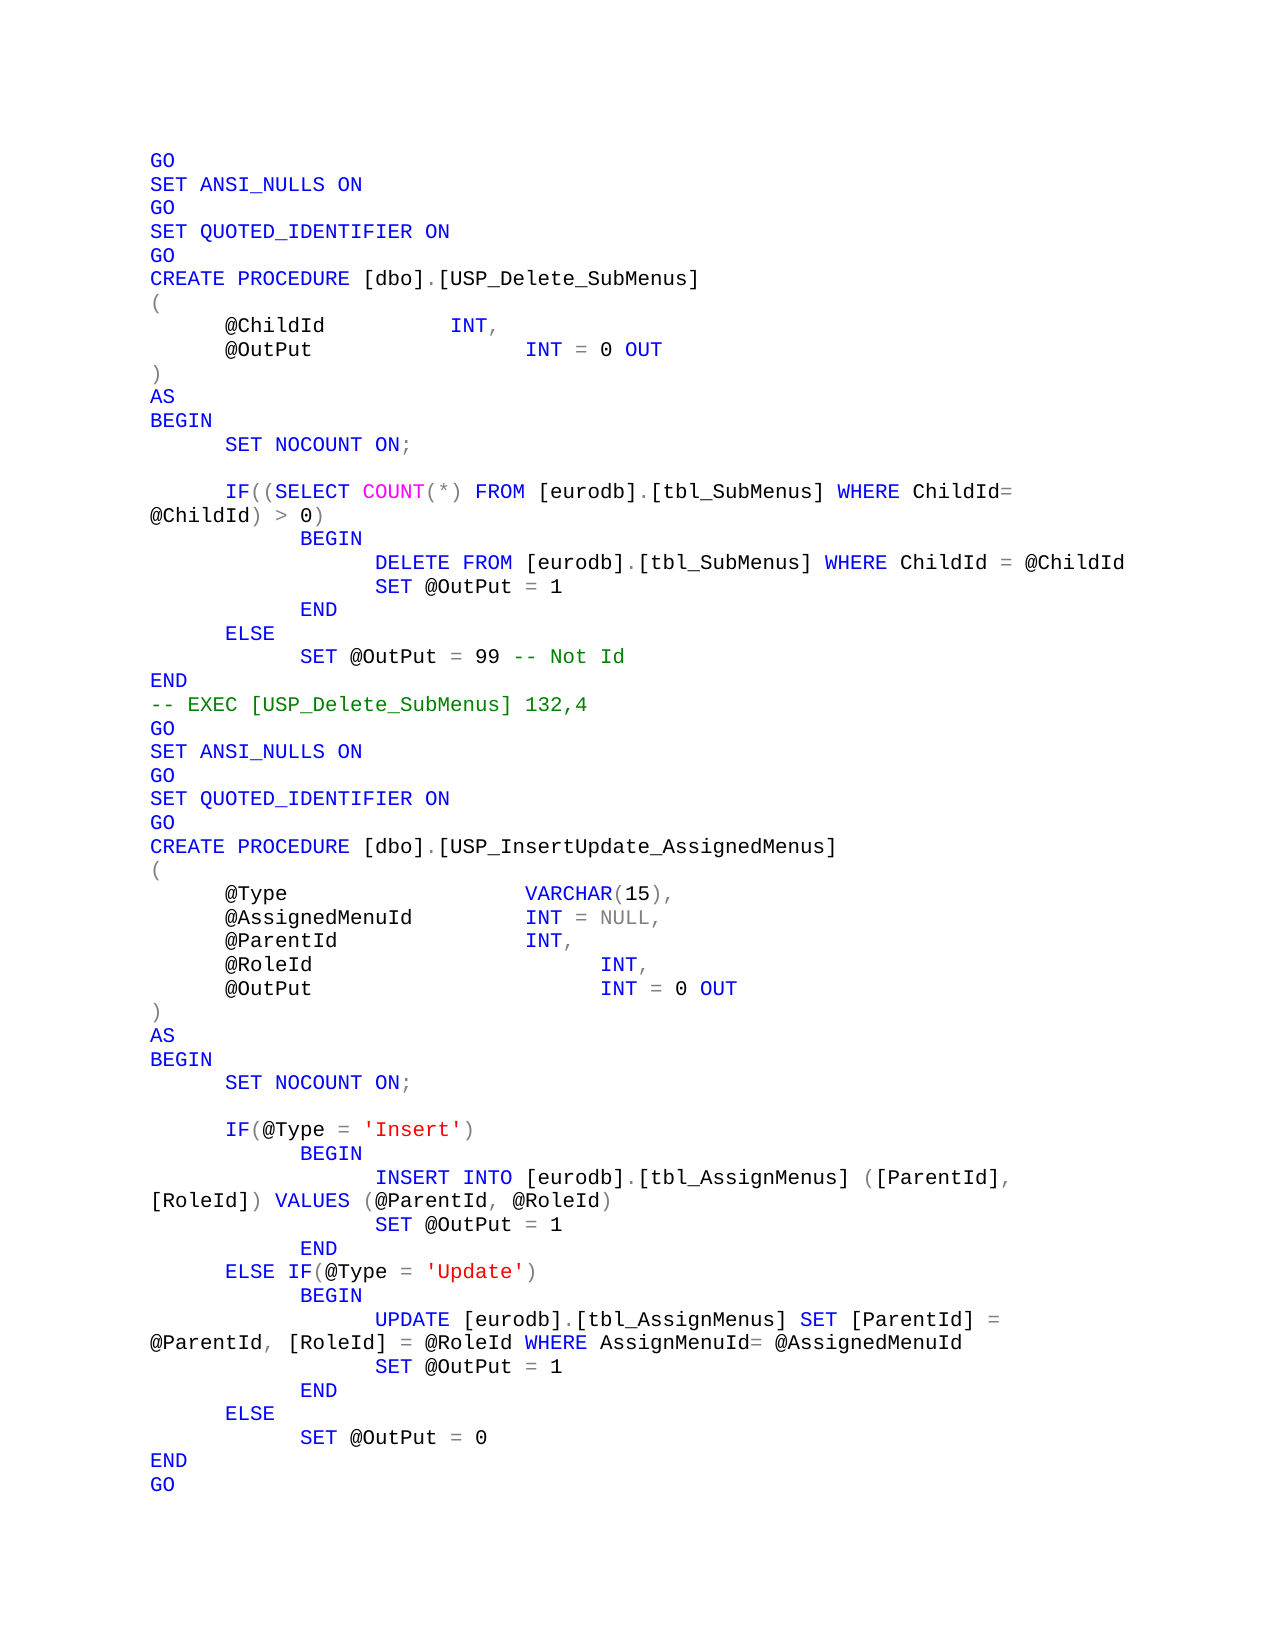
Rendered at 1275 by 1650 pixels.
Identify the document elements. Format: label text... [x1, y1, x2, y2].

text SET @OutPut = 1 [150, 1214, 1125, 1238]
text SET NOCOUNT ON; [150, 434, 1125, 457]
text SET QUOTED_IDENTIFIER ON [150, 788, 1125, 812]
text @Type VARCHAR(15), [150, 883, 1125, 907]
text ( [150, 859, 1125, 883]
text END [150, 599, 1125, 623]
text BEGIN [150, 1048, 1125, 1072]
text ELSE [150, 1403, 1125, 1427]
text SET @OutPut = 99 -- Not Id [150, 647, 1125, 670]
text @RoleId INT, [150, 954, 1125, 978]
text ) [150, 1001, 1125, 1025]
text IF((SELECT COUNT(*) FROM [eurodb].[tbl_SubMenus] WHERE ChildId= @ChildId) > 0) [150, 481, 1125, 528]
text AS [150, 386, 1125, 410]
text GO [150, 812, 1125, 836]
text AS [150, 1025, 1125, 1048]
text INSERT INTO [eurodb].[tbl_AssignMenus] ([ParentId], [RoleId]) VALUES (@ParentId, @RoleId) [150, 1167, 1125, 1214]
text SET @OutPut = 1 [150, 576, 1125, 599]
text GO [150, 244, 1125, 268]
text ) [150, 363, 1125, 386]
text GO [150, 717, 1125, 741]
text SET NOCOUNT ON; [150, 1072, 1125, 1096]
text ELSE [150, 623, 1125, 647]
text SET ANSI_NULLS ON [150, 741, 1125, 765]
text END [150, 1238, 1125, 1261]
text GO [150, 1474, 1125, 1498]
text GO [150, 765, 1125, 788]
text IF(@Type = 'Insert') [150, 1119, 1125, 1143]
text GO [150, 150, 1125, 174]
text CREATE PROCEDURE [dbo].[USP_InsertUpdate_AssignedMenus] [150, 836, 1125, 859]
text UPDATE [eurodb].[tbl_AssignMenus] SET [ParentId] = @ParentId, [RoleId] = @RoleId WHERE AssignMenuId= @AssignedMenuId [150, 1309, 1125, 1356]
text CREATE PROCEDURE [dbo].[USP_Delete_SubMenus] [150, 268, 1125, 292]
text END [150, 1379, 1125, 1403]
text -- EXEC [USP_Delete_SubMenus] 132,4 [150, 694, 1125, 717]
text @OutPut INT = 0 OUT [150, 978, 1125, 1001]
text ELSE IF(@Type = 'Update') [150, 1261, 1125, 1285]
text @ParentId INT, [150, 930, 1125, 954]
text SET ANSI_NULLS ON [150, 174, 1125, 197]
text BEGIN [150, 528, 1125, 552]
text ( [150, 292, 1125, 316]
text END [150, 670, 1125, 694]
text GO [150, 197, 1125, 221]
text DELETE FROM [eurodb].[tbl_SubMenus] WHERE ChildId = @ChildId [150, 552, 1125, 576]
text BEGIN [150, 1285, 1125, 1309]
text SET @OutPut = 0 [150, 1427, 1125, 1451]
text SET QUOTED_IDENTIFIER ON [150, 221, 1125, 244]
text @AssignedMenuId INT = NULL, [150, 907, 1125, 930]
text @ChildId INT, [150, 316, 1125, 339]
text BEGIN [150, 410, 1125, 434]
text BEGIN [150, 1143, 1125, 1167]
text SET @OutPut = 1 [150, 1356, 1125, 1379]
text END [150, 1451, 1125, 1474]
text @OutPut INT = 0 OUT [150, 339, 1125, 363]
